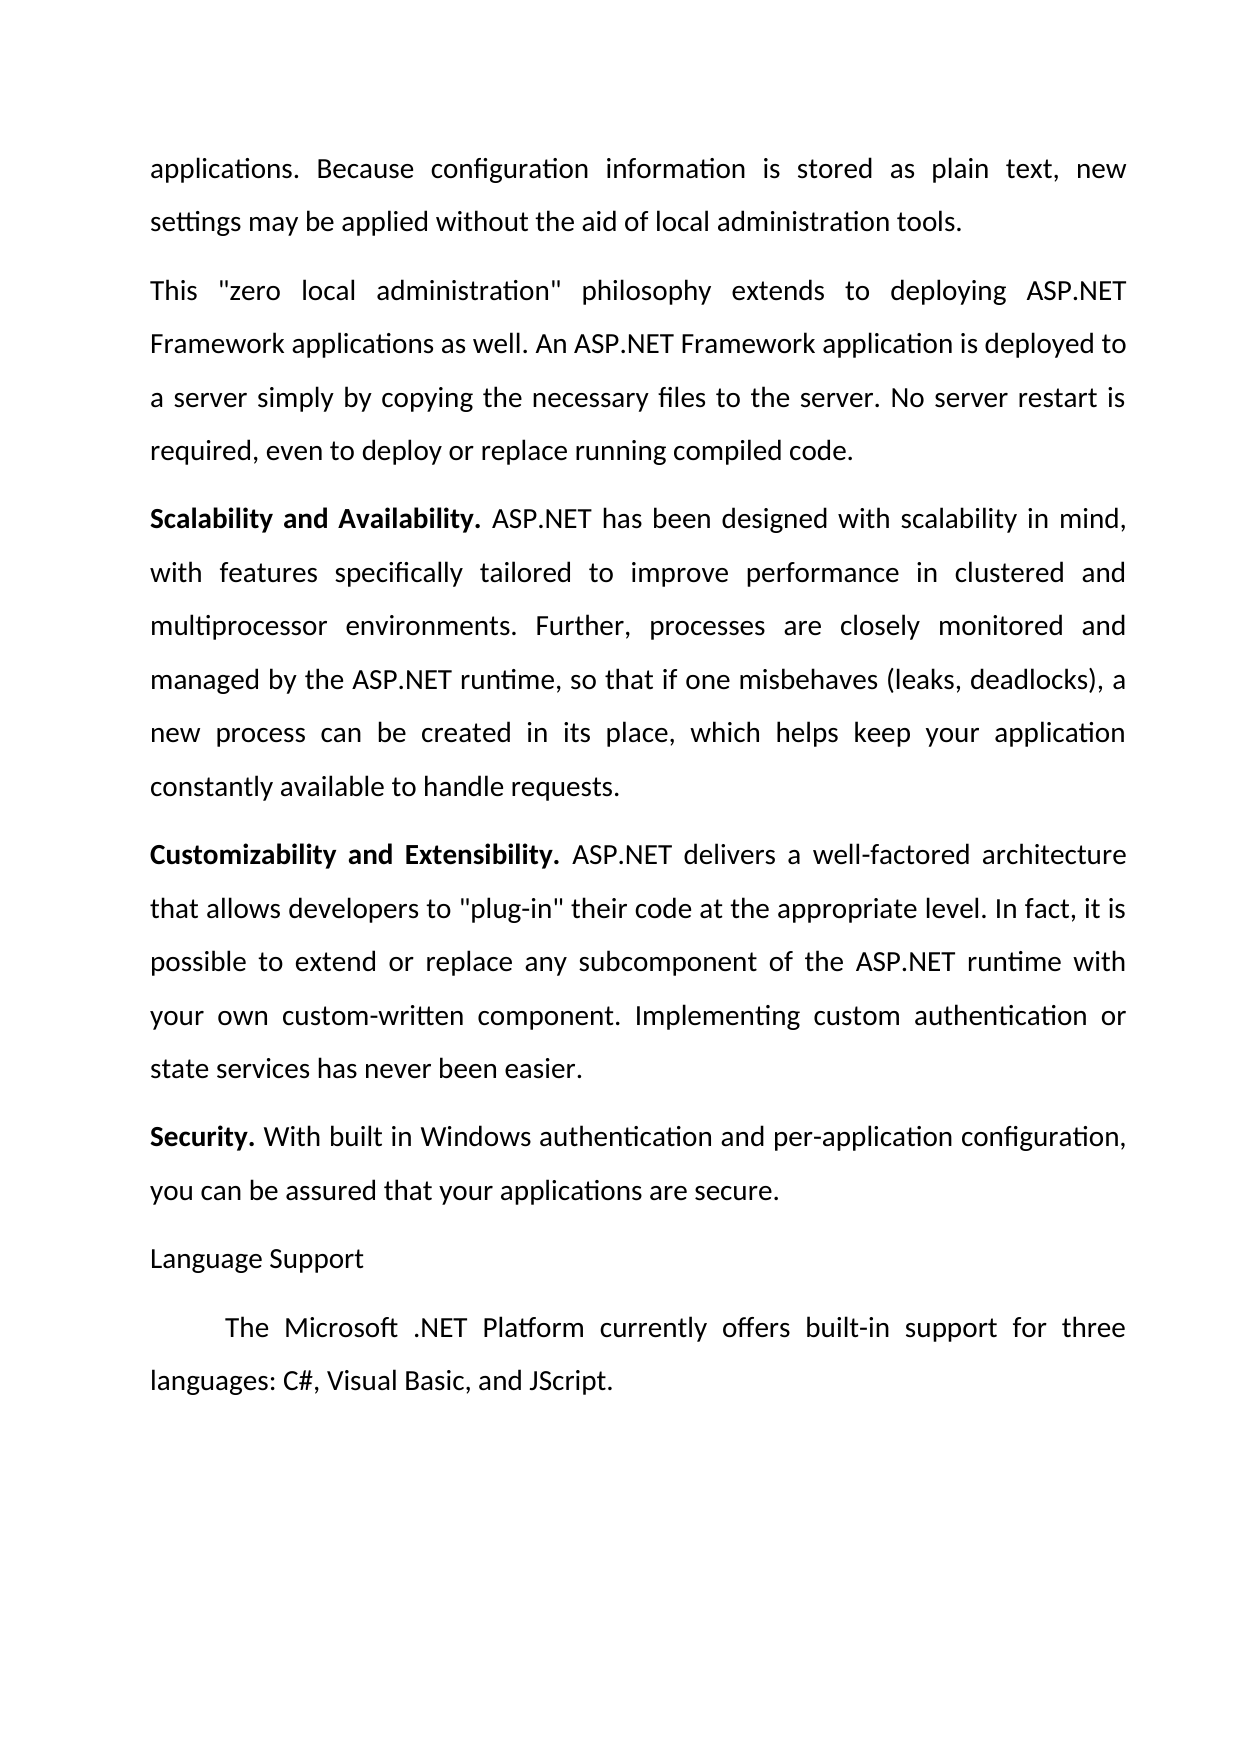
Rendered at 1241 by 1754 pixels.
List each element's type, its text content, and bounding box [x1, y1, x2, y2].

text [150, 150, 1128, 239]
text Language Support [150, 1240, 1128, 1276]
text The Microsoft .NET Platform currently offers built-in support for three languages: C#, Visual Basic, and JScript. [150, 1309, 1128, 1398]
text Scalability and Availability. ASP.NET has been designed with scalability in mind, with features specifically tailored to improve performance in clustered and multiprocessor environments. Further, processes are closely monitored and managed by the ASP.NET runtime, so that if one misbehaves (leaks, deadlocks), a new process can be created in its place, which helps keep your application constantly available to handle requests. [150, 501, 1128, 803]
text Security. With built in Windows authentication and per-application configuration, you can be assured that your applications are secure. [150, 1118, 1128, 1207]
text This "zero local administration" philosophy extends to deploying ASP.NET Framework applications as well. An ASP.NET Framework application is deployed to a server simply by copying the necessary files to the server. No server restart is required, even to deploy or replace running compiled code. [150, 272, 1128, 468]
text Customizability and Extensibility. ASP.NET delivers a well-factored architecture that allows developers to "plug-in" their code at the appropriate level. In fact, it is possible to extend or replace any subcomponent of the ASP.NET runtime with your own custom-written component. Implementing custom authentication or state services has never been easier. [150, 836, 1128, 1086]
